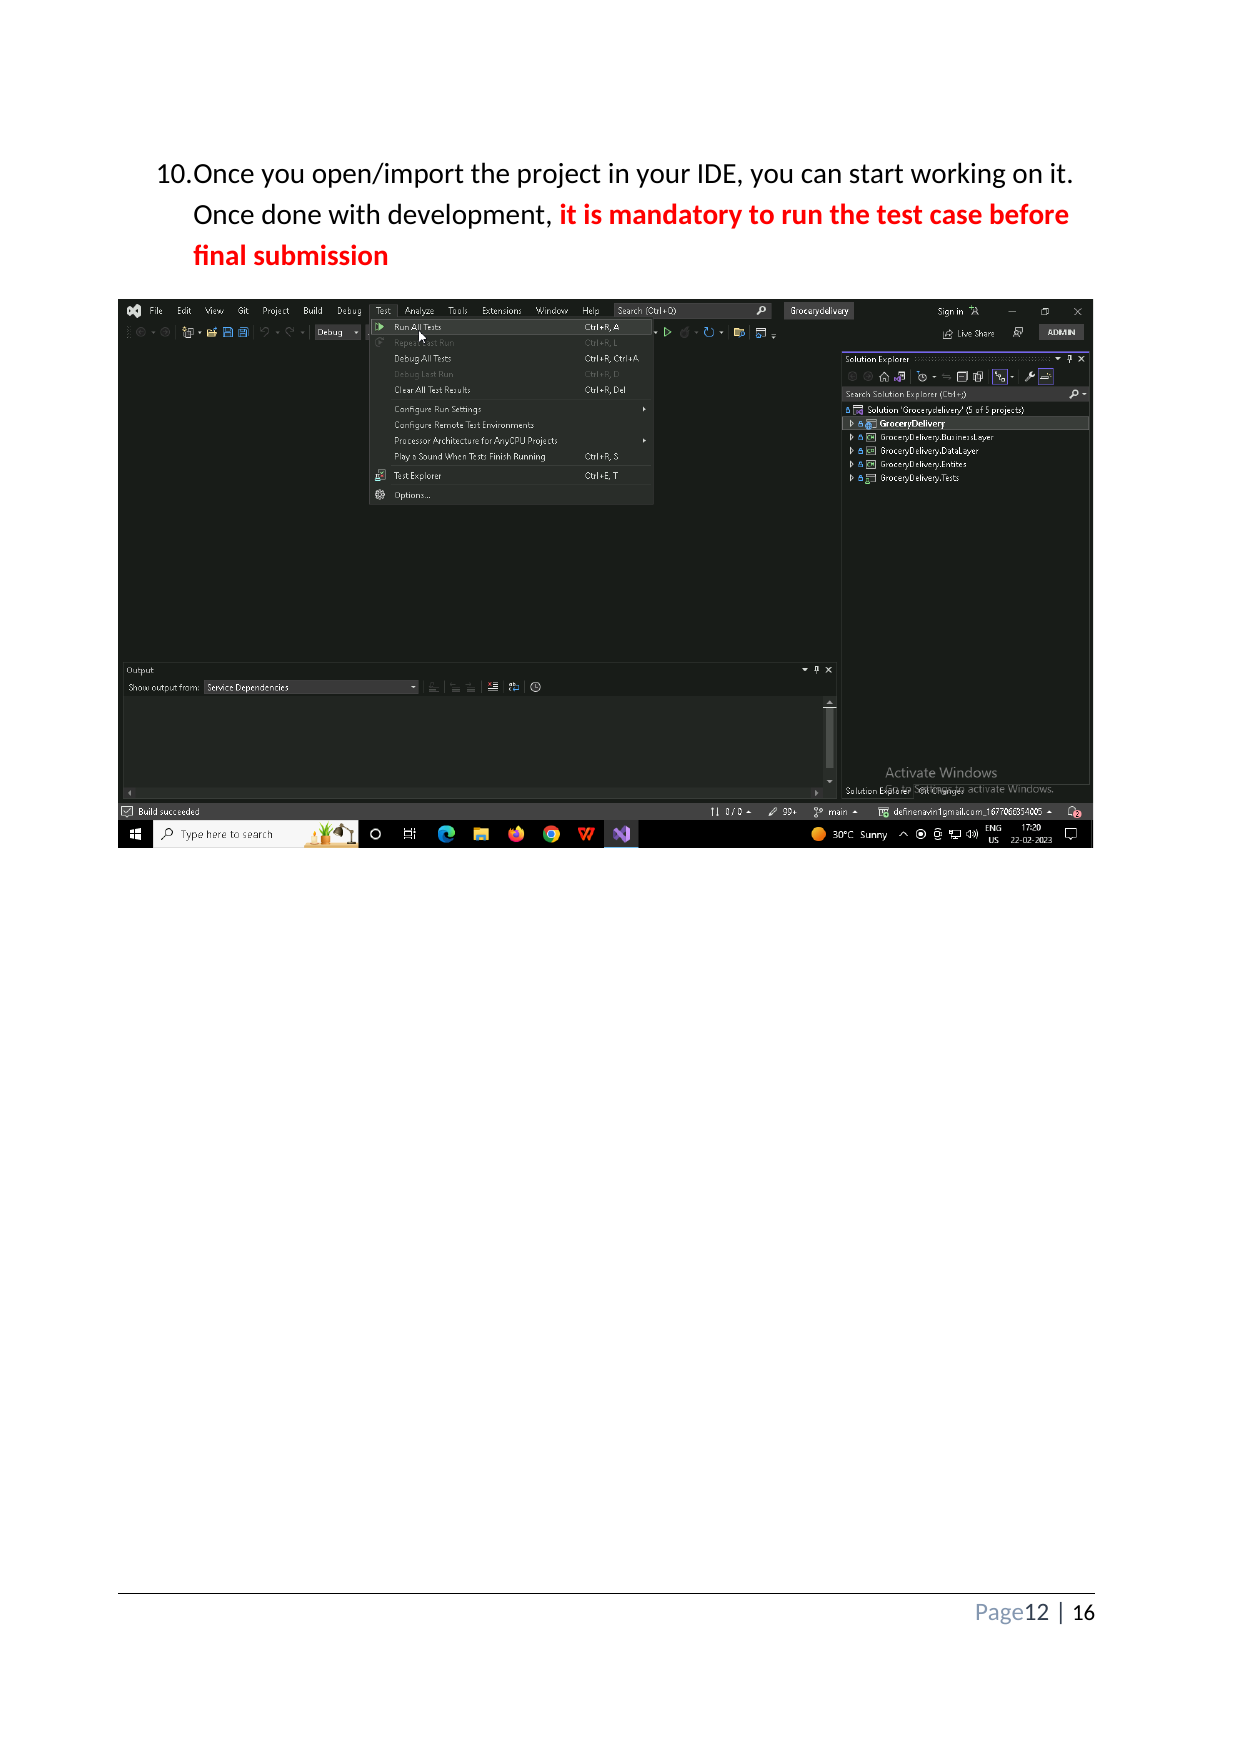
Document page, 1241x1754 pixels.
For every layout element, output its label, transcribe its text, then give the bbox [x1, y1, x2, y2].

picture [118, 299, 1094, 848]
list Once you open/import the project in your IDE, you can start working on it. Once done with development, it is mandatory to run the test case before final submission [156, 156, 1122, 273]
